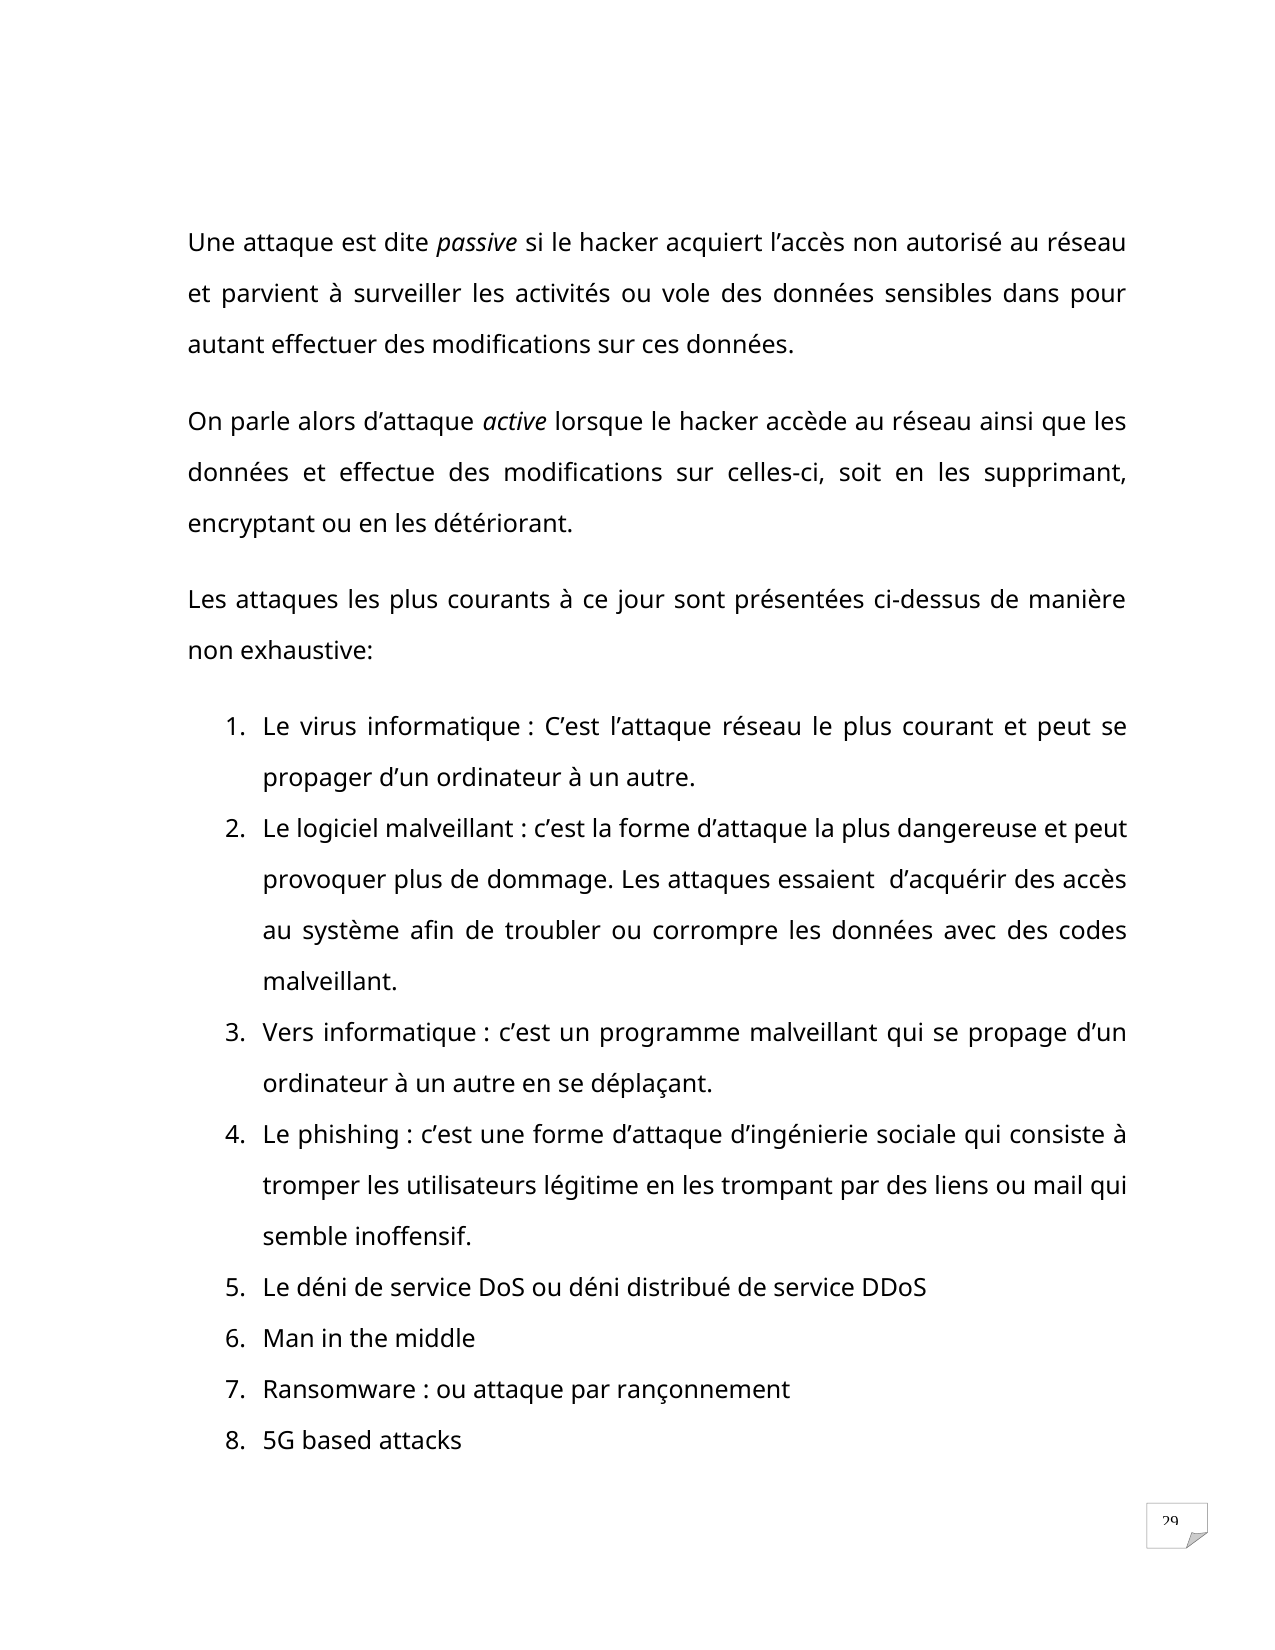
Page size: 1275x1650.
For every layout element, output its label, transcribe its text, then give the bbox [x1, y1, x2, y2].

text Les attaques les plus courants à ce jour sont présentées ci-dessus de manière non exhaustive: [187, 581, 1128, 666]
text Une attaque est dite passive si le hacker acquiert l’accès non autorisé au réseau et parvient à surveiller les activités ou vole des données sensibles dans pour autant effectuer des modifications sur ces données. [187, 225, 1128, 361]
list Man in the middle [225, 1321, 1128, 1355]
list Le phishing : c’est une forme d’attaque d’ingénierie sociale qui consiste à tromper les utilisateurs légitime en les trompant par des liens ou mail qui semble inoffensif. [225, 1117, 1128, 1253]
list 5G based attacks [225, 1423, 1128, 1457]
list Le virus informatique : C’est l’attaque réseau le plus courant et peut se propager d’un ordinateur à un autre. [225, 708, 1128, 793]
list Ransomware : ou attaque par rançonnement [225, 1372, 1128, 1406]
list Vers informatique : c’est un programme malveillant qui se propage d’un ordinateur à un autre en se déplaçant. [225, 1014, 1128, 1100]
list Le logiciel malveillant : c’est la forme d’attaque la plus dangereuse et peut provoquer plus de dommage. Les attaques essaient d’acquérir des accès au système afin de troubler ou corrompre les données avec des codes malveillant. [225, 810, 1128, 998]
text On parle alors d’attaque active lorsque le hacker accède au réseau ainsi que les données et effectue des modifications sur celles-ci, soit en les supprimant, encryptant ou en les détériorant. [187, 403, 1128, 539]
list Le déni de service DoS ou déni distribué de service DDoS [225, 1270, 1128, 1304]
